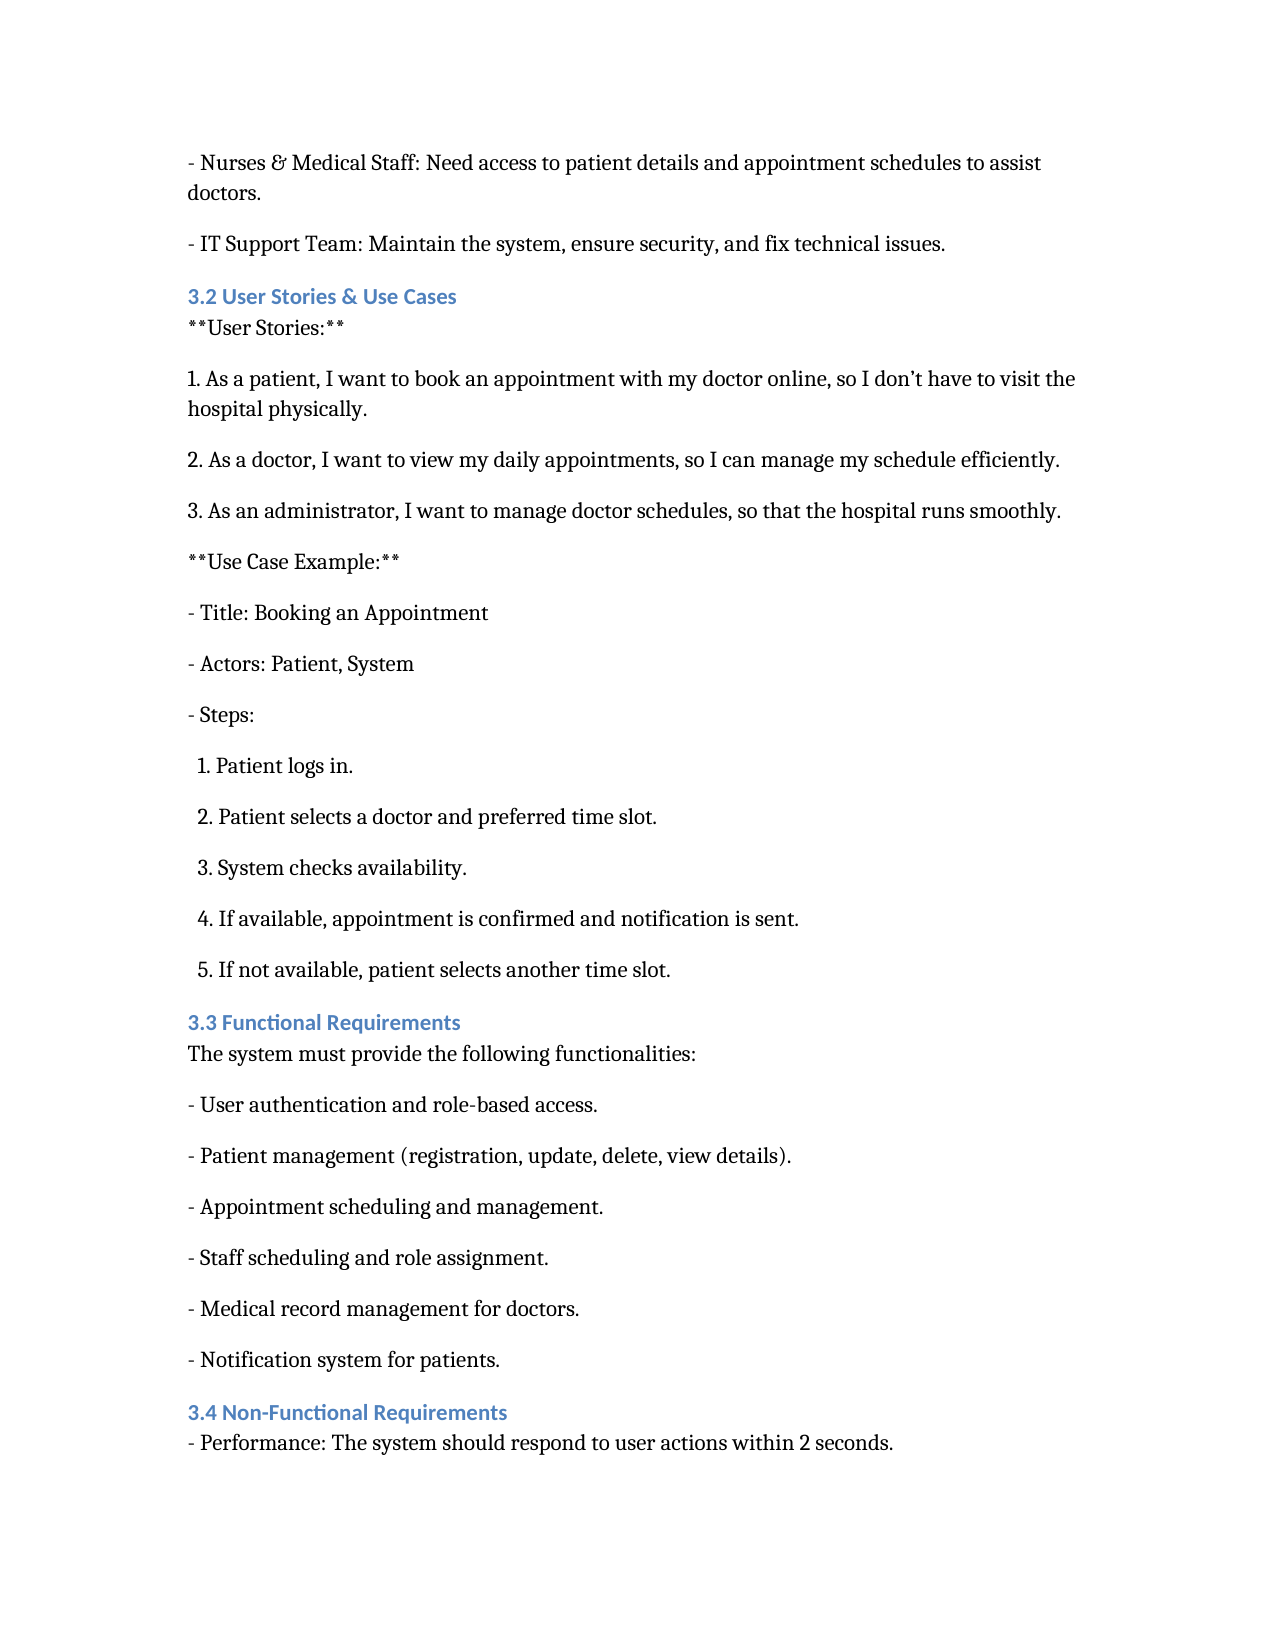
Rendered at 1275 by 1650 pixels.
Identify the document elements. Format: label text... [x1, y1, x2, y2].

text **User Stories:** [187, 314, 1087, 341]
text 3.2 User Stories & Use Cases [187, 282, 1087, 310]
text 3. System checks availability. [187, 855, 1087, 881]
text - Staff scheduling and role assignment. [187, 1244, 1087, 1271]
text 3. As an administrator, I want to manage doctor schedules, so that the hospital runs smoothly. [187, 498, 1087, 524]
text 2. As a doctor, I want to view my daily appointments, so I can manage my schedule efficiently. [187, 447, 1087, 473]
text 1. As a patient, I want to book an appointment with my doctor online, so I don’t have to visit the hospital physically. [187, 366, 1087, 422]
text - Appointment scheduling and management. [187, 1193, 1087, 1220]
text 3.3 Functional Requirements [187, 1008, 1087, 1036]
text 3.4 Non-Functional Requirements [187, 1398, 1087, 1426]
text - Medical record management for doctors. [187, 1296, 1087, 1322]
text - IT Support Team: Maintain the system, ensure security, and fix technical issues. [187, 231, 1087, 258]
text - Actors: Patient, System [187, 651, 1087, 677]
text - Performance: The system should respond to user actions within 2 seconds. [187, 1430, 1087, 1456]
text - Patient management (registration, update, delete, view details). [187, 1142, 1087, 1169]
text - User authentication and role-based access. [187, 1091, 1087, 1118]
text 4. If available, appointment is confirmed and notification is sent. [187, 906, 1087, 932]
text - Steps: [187, 702, 1087, 728]
text - Nurses & Medical Staff: Need access to patient details and appointment schedules to assist doctors. [187, 150, 1087, 207]
text 2. Patient selects a doctor and preferred time slot. [187, 804, 1087, 830]
text - Notification system for patients. [187, 1347, 1087, 1373]
text The system must provide the following functionalities: [187, 1040, 1087, 1067]
text - Title: Booking an Appointment [187, 600, 1087, 626]
text **Use Case Example:** [187, 549, 1087, 575]
text 5. If not available, patient selects another time slot. [187, 957, 1087, 983]
text 1. Patient logs in. [187, 753, 1087, 779]
